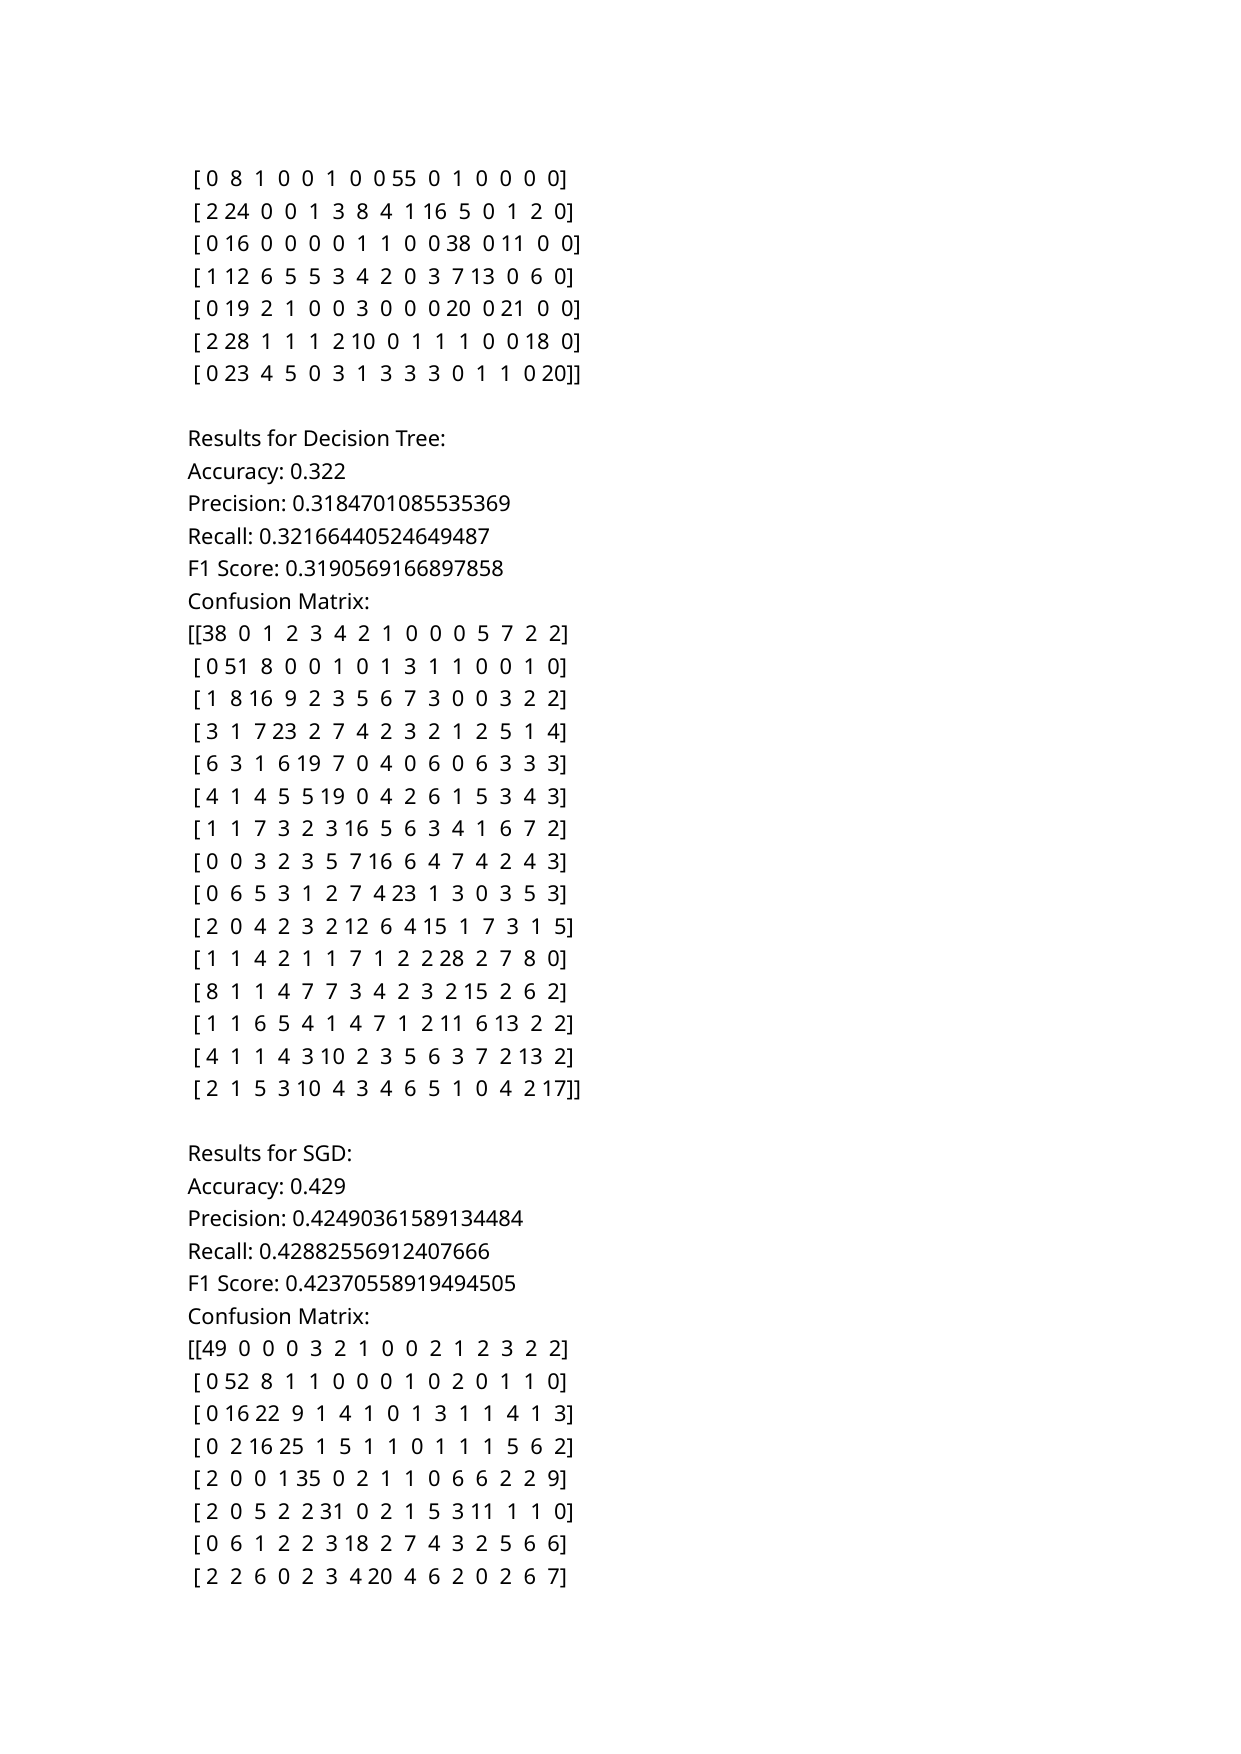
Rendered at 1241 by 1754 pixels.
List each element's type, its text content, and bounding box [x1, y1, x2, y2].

text Recall: 0.32166440524649487 [187, 519, 1053, 552]
text [ 2 0 4 2 3 2 12 6 4 15 1 7 3 1 5] [187, 909, 1053, 942]
text [ 1 8 16 9 2 3 5 6 7 3 0 0 3 2 2] [187, 682, 1053, 714]
text [ 2 24 0 0 1 3 8 4 1 16 5 0 1 2 0] [187, 194, 1053, 227]
text [[49 0 0 0 3 2 1 0 0 2 1 2 3 2 2] [187, 1332, 1053, 1364]
text [ 1 1 7 3 2 3 16 5 6 3 4 1 6 7 2] [187, 812, 1053, 844]
text [ 2 28 1 1 1 2 10 0 1 1 1 0 0 18 0] [187, 324, 1053, 357]
text F1 Score: 0.42370558919494505 [187, 1267, 1053, 1299]
text Precision: 0.42490361589134484 [187, 1202, 1053, 1234]
text [ 1 12 6 5 5 3 4 2 0 3 7 13 0 6 0] [187, 259, 1053, 292]
text [ 2 1 5 3 10 4 3 4 6 5 1 0 4 2 17]] [187, 1072, 1053, 1104]
text Accuracy: 0.322 [187, 454, 1053, 487]
text [ 0 6 1 2 2 3 18 2 7 4 3 2 5 6 6] [187, 1527, 1053, 1559]
text [ 1 1 4 2 1 1 7 1 2 2 28 2 7 8 0] [187, 942, 1053, 974]
text Results for Decision Tree: [187, 422, 1053, 454]
text [ 0 8 1 0 0 1 0 0 55 0 1 0 0 0 0] [187, 162, 1053, 194]
text [ 0 19 2 1 0 0 3 0 0 0 20 0 21 0 0] [187, 292, 1053, 324]
text [[38 0 1 2 3 4 2 1 0 0 0 5 7 2 2] [187, 617, 1053, 649]
text [ 4 1 4 5 5 19 0 4 2 6 1 5 3 4 3] [187, 779, 1053, 812]
text Precision: 0.3184701085535369 [187, 487, 1053, 519]
text [ 2 2 6 0 2 3 4 20 4 6 2 0 2 6 7] [187, 1559, 1053, 1592]
text Results for SGD: [187, 1137, 1053, 1169]
text [ 0 6 5 3 1 2 7 4 23 1 3 0 3 5 3] [187, 877, 1053, 909]
text [ 0 52 8 1 1 0 0 0 1 0 2 0 1 1 0] [187, 1364, 1053, 1397]
text Accuracy: 0.429 [187, 1169, 1053, 1202]
text [ 0 23 4 5 0 3 1 3 3 3 0 1 1 0 20]] [187, 357, 1053, 389]
text Confusion Matrix: [187, 1299, 1053, 1332]
text [ 3 1 7 23 2 7 4 2 3 2 1 2 5 1 4] [187, 714, 1053, 747]
text [ 8 1 1 4 7 7 3 4 2 3 2 15 2 6 2] [187, 974, 1053, 1007]
text [ 2 0 5 2 2 31 0 2 1 5 3 11 1 1 0] [187, 1494, 1053, 1527]
text [ 1 1 6 5 4 1 4 7 1 2 11 6 13 2 2] [187, 1007, 1053, 1039]
text Recall: 0.42882556912407666 [187, 1234, 1053, 1267]
text Confusion Matrix: [187, 584, 1053, 617]
text [ 0 0 3 2 3 5 7 16 6 4 7 4 2 4 3] [187, 844, 1053, 877]
text [ 0 16 0 0 0 0 1 1 0 0 38 0 11 0 0] [187, 227, 1053, 259]
text [ 6 3 1 6 19 7 0 4 0 6 0 6 3 3 3] [187, 747, 1053, 779]
text [ 4 1 1 4 3 10 2 3 5 6 3 7 2 13 2] [187, 1039, 1053, 1072]
text [ 0 16 22 9 1 4 1 0 1 3 1 1 4 1 3] [187, 1397, 1053, 1429]
text F1 Score: 0.3190569166897858 [187, 552, 1053, 584]
text [ 0 2 16 25 1 5 1 1 0 1 1 1 5 6 2] [187, 1429, 1053, 1462]
text [ 0 51 8 0 0 1 0 1 3 1 1 0 0 1 0] [187, 649, 1053, 682]
text [ 2 0 0 1 35 0 2 1 1 0 6 6 2 2 9] [187, 1462, 1053, 1494]
